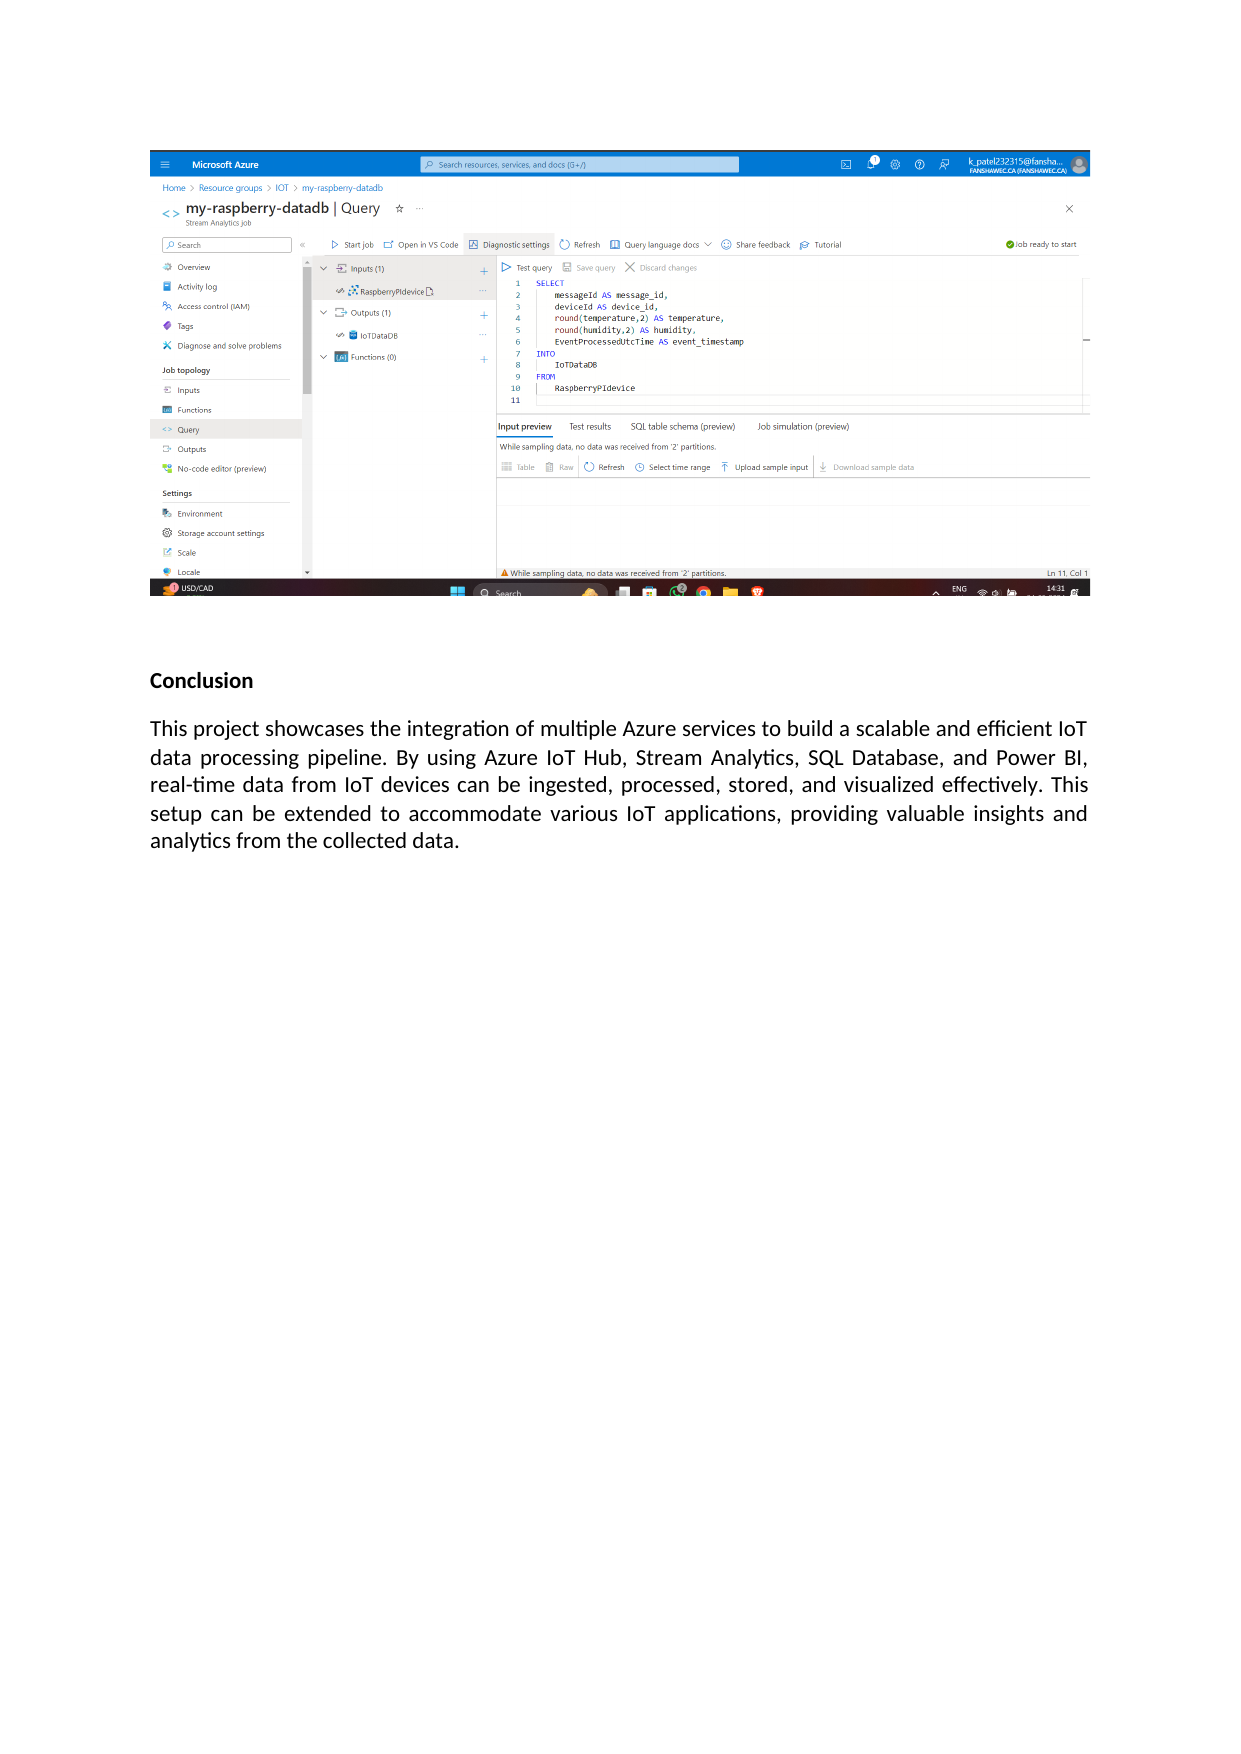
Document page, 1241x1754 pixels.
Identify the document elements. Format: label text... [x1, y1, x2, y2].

text This project showcases the integration of multiple Azure services to build a scalable and efficient IoT data processing pipeline. By using Azure IoT Hub, Stream Analytics, SQL Database, and Power BI, real-time data from IoT devices can be ingested, processed, stored, and visualized effectively. This setup can be extended to accommodate various IoT applications, providing valuable insights and analytics from the collected data. [150, 714, 1090, 855]
text Conclusion [150, 666, 1090, 694]
picture [150, 150, 1091, 596]
